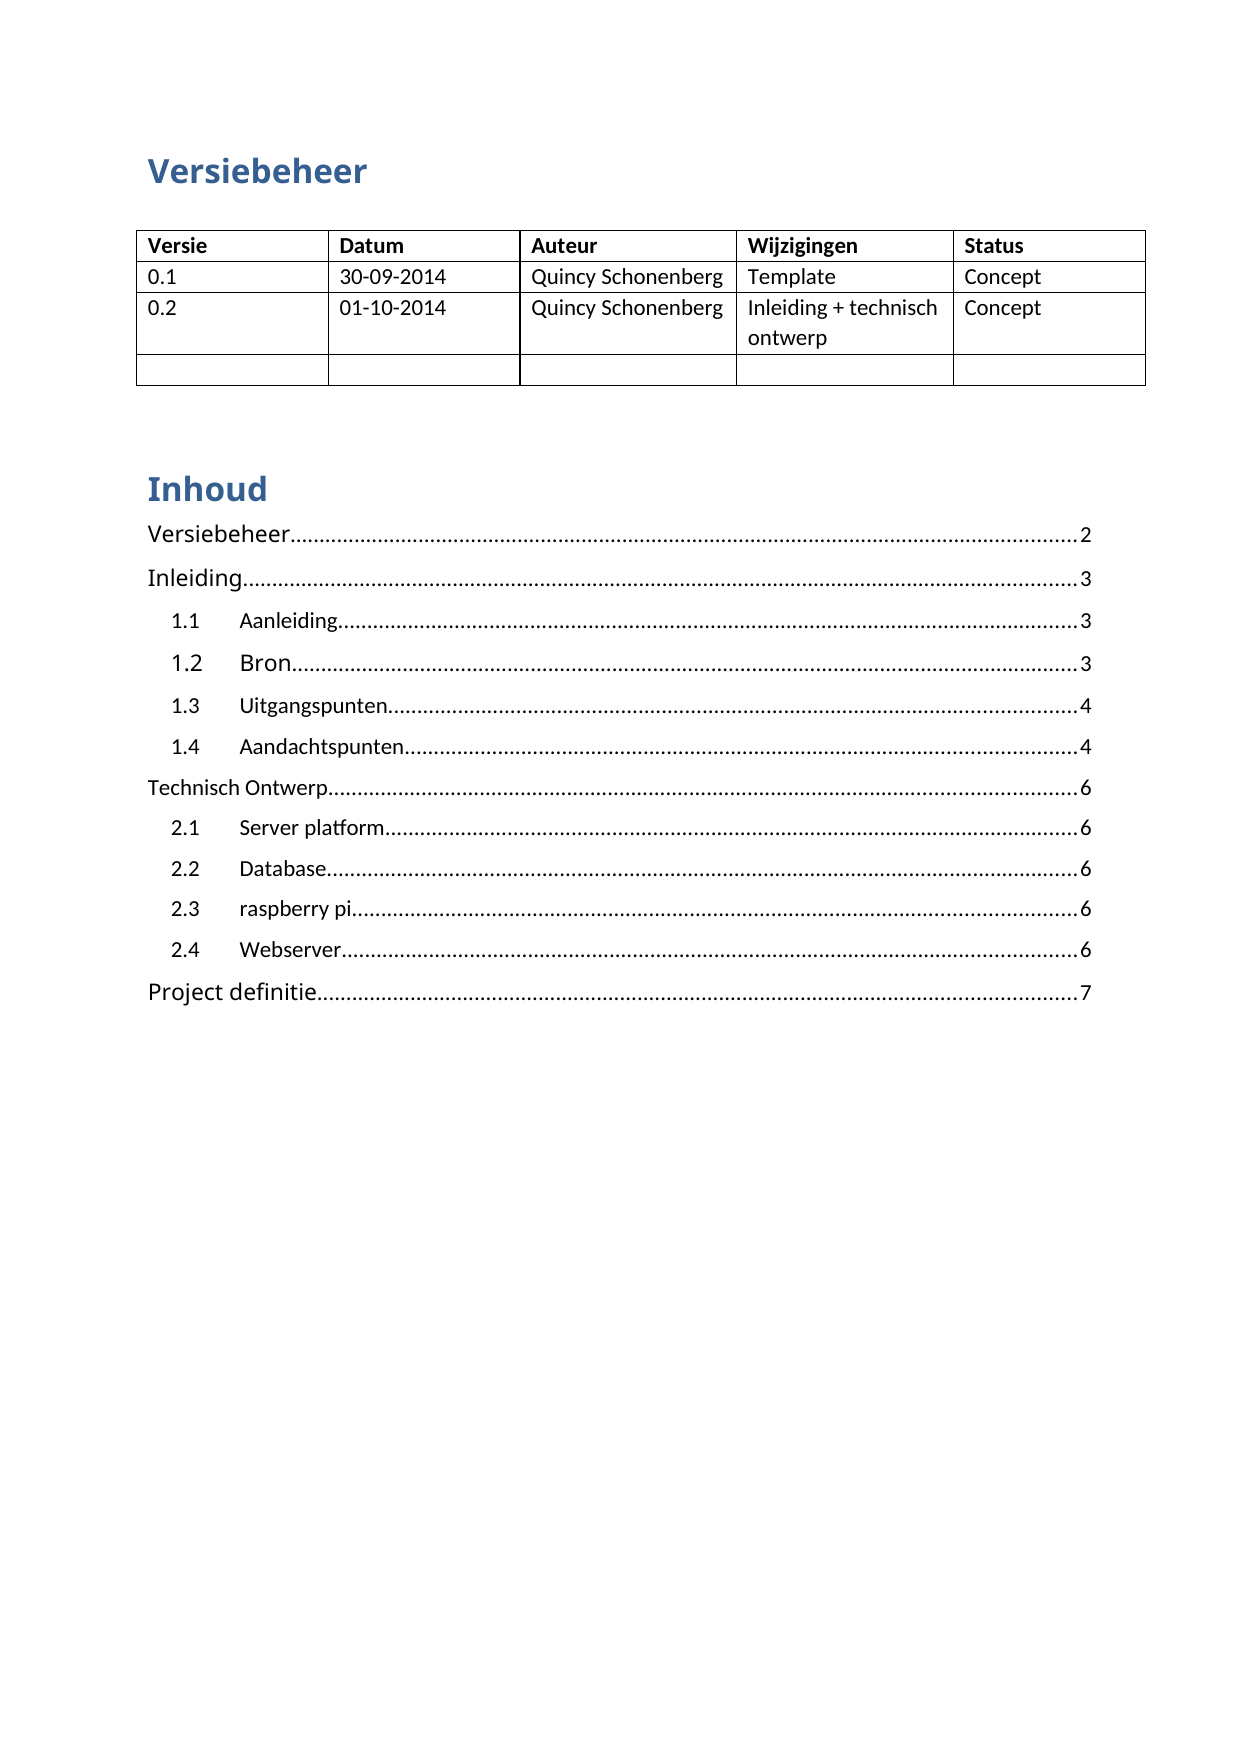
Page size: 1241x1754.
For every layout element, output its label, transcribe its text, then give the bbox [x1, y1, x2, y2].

table_cell 0.2 [137, 293, 328, 354]
table_cell Template [737, 262, 953, 292]
table_header Datum [329, 231, 519, 261]
table_header Auteur [521, 231, 736, 261]
table_cell [329, 355, 519, 385]
table_header Versie [137, 231, 328, 261]
table_cell [737, 355, 953, 385]
table_cell Inleiding + technisch ontwerp [737, 293, 953, 354]
table_header Wijzigingen [737, 231, 953, 261]
table_cell [954, 355, 1145, 385]
table_cell [137, 355, 328, 385]
table_cell 01-10-2014 [329, 293, 519, 354]
table_cell 30-09-2014 [329, 262, 519, 292]
table_cell Concept [954, 262, 1145, 292]
table_cell 0.1 [137, 262, 328, 292]
table_header Status [954, 231, 1145, 261]
table_cell [521, 355, 736, 385]
subtitle Versiebeheer [148, 148, 1093, 193]
table_cell Quincy Schonenberg [521, 293, 736, 354]
table_cell Quincy Schonenberg [521, 262, 736, 292]
table_cell Concept [954, 293, 1145, 354]
